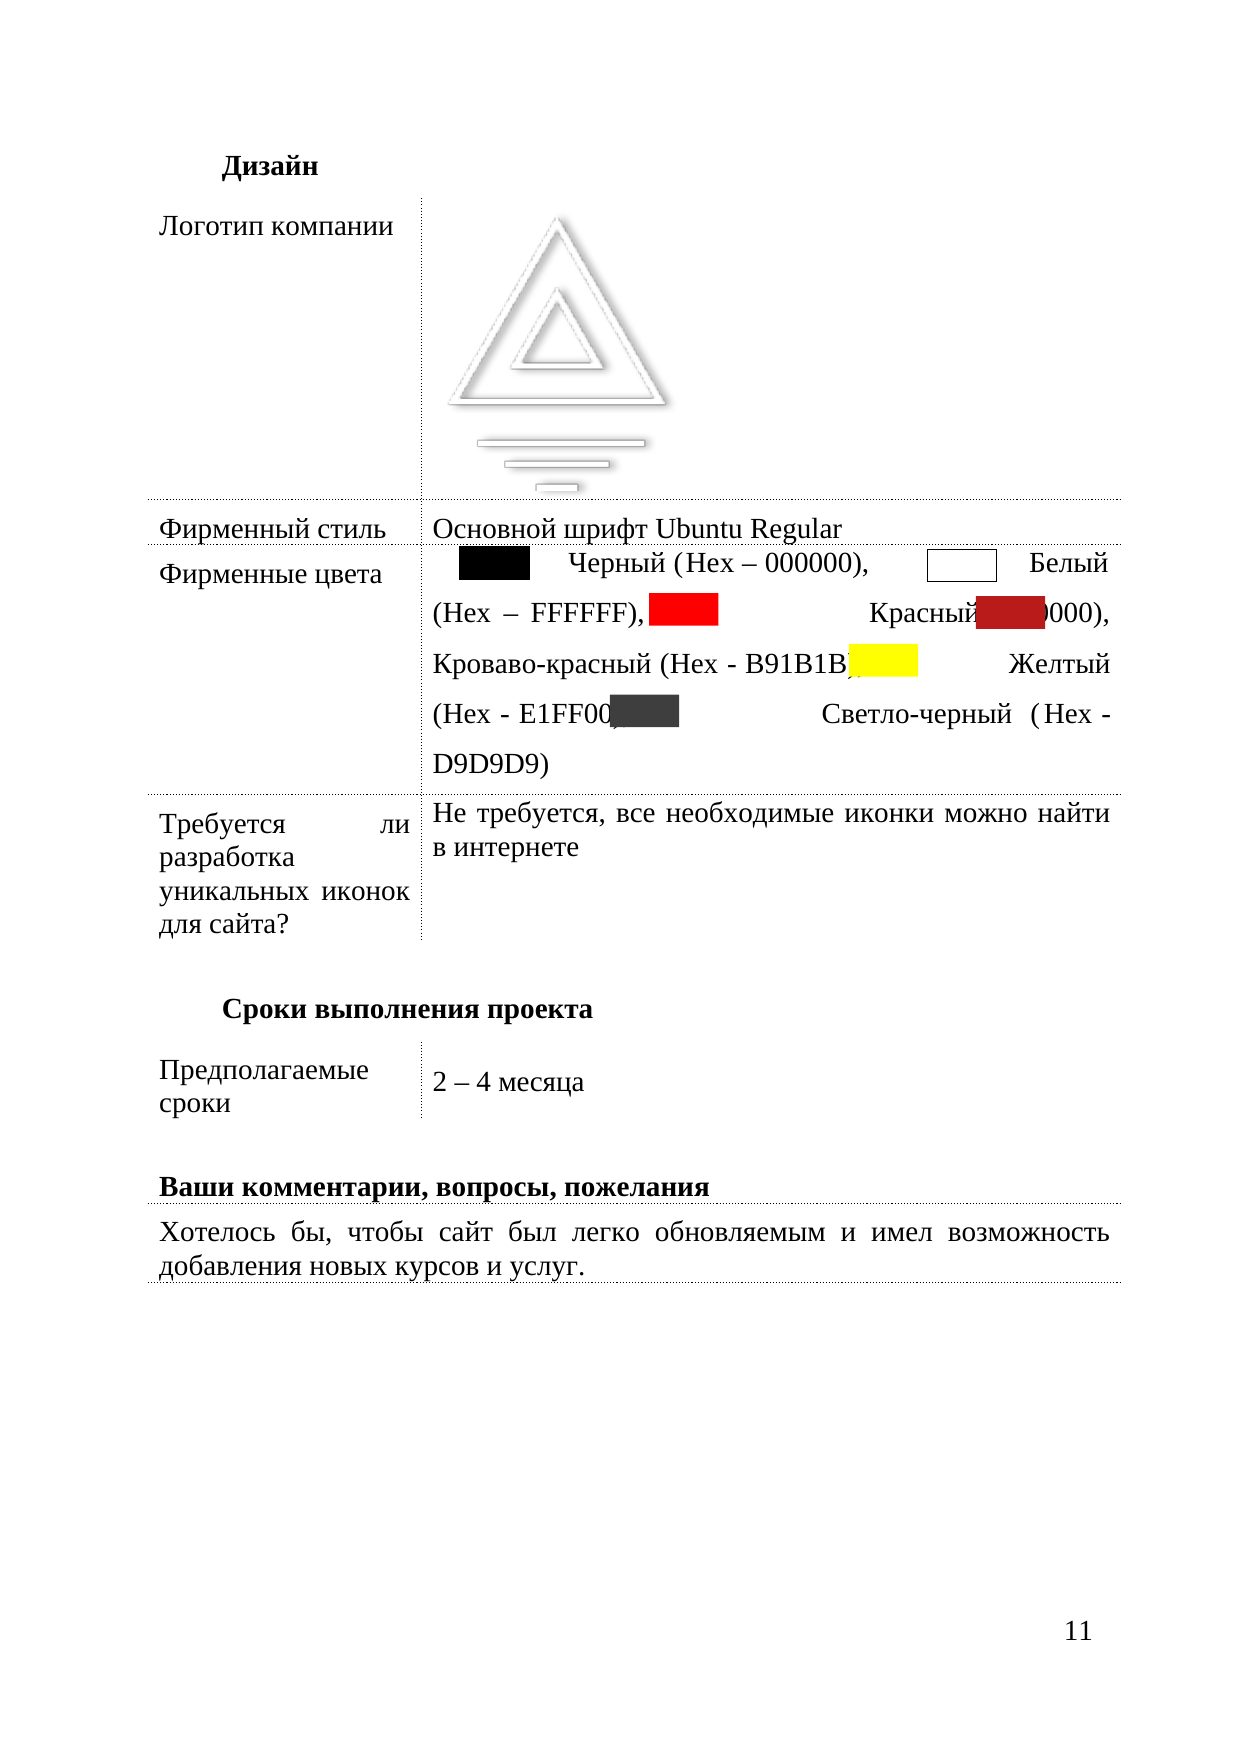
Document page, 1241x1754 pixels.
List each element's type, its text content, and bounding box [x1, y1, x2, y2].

table_cell Хотелось бы, чтобы сайт был легко обновляемым и имел возможность добавления новых курсов и услуг. [148, 1203, 1122, 1282]
text Сроки выполнения проекта [148, 991, 1092, 1025]
table_header [421, 198, 1122, 499]
table_header 2 – 4 месяца [421, 1042, 1122, 1119]
table_cell Не требуется, все необходимые иконки можно найти в интернете [421, 794, 1122, 941]
table_cell Основной шрифт Ubuntu Regular [421, 499, 1122, 544]
table_header Предполагаемые сроки [148, 1042, 421, 1119]
picture [432, 217, 683, 491]
table_cell Черный (Heх – 000000), Белый (Hex – FFFFFF), Красный (FF0000), Кроваво-красный (Hex - B91B1B), Желтый (Hex - E1FF00), Светло-черный (Hex - D9D9D9) [421, 544, 1122, 794]
table_header Ваши комментарии, вопросы, пожелания [148, 1170, 1122, 1203]
table_cell Фирменный стиль [148, 499, 421, 544]
text Дизайн [148, 148, 1092, 181]
table_cell Фирменные цвета [148, 544, 421, 794]
table_cell Требуется ли разработка уникальных иконок для сайта? [148, 794, 421, 941]
table_header Логотип компании [148, 198, 421, 499]
